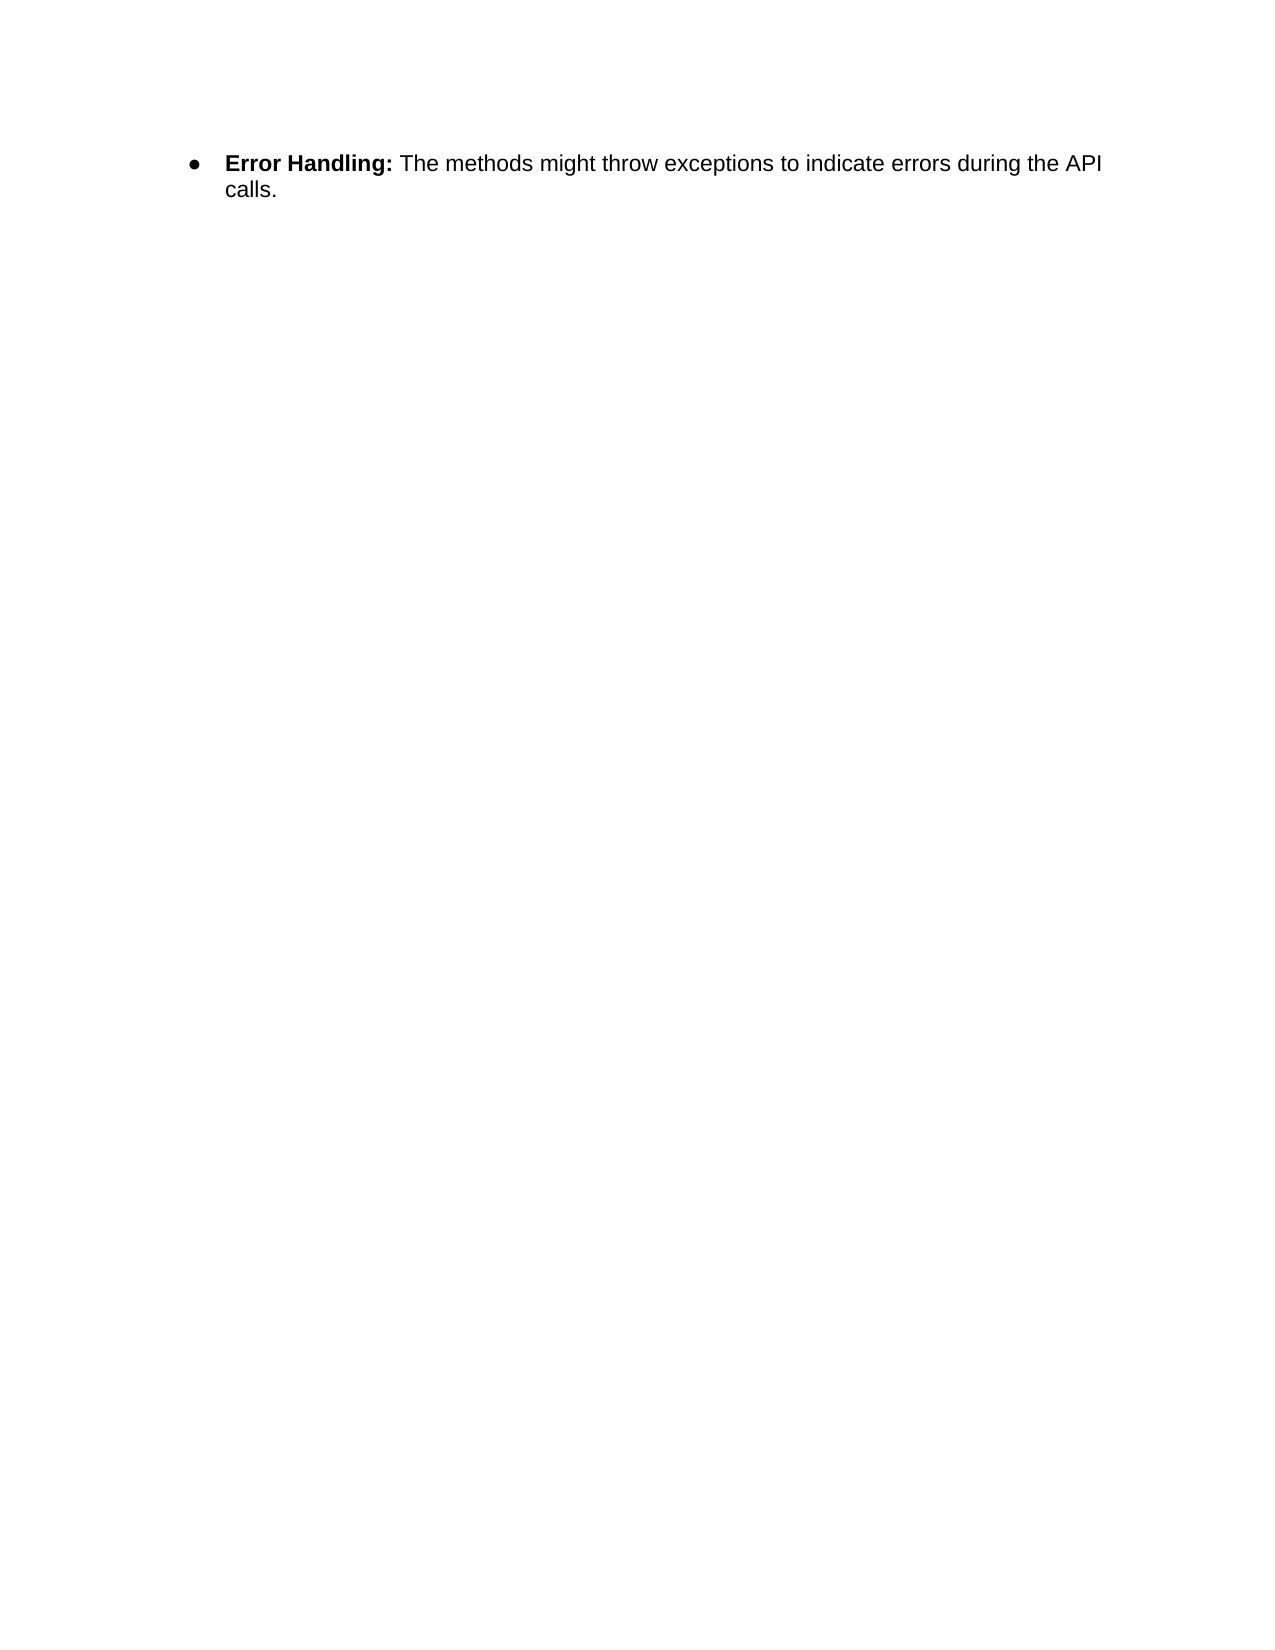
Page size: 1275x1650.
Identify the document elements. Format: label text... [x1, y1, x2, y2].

list Error Handling: The methods might throw exceptions to indicate errors during the API calls. [187, 150, 1125, 203]
